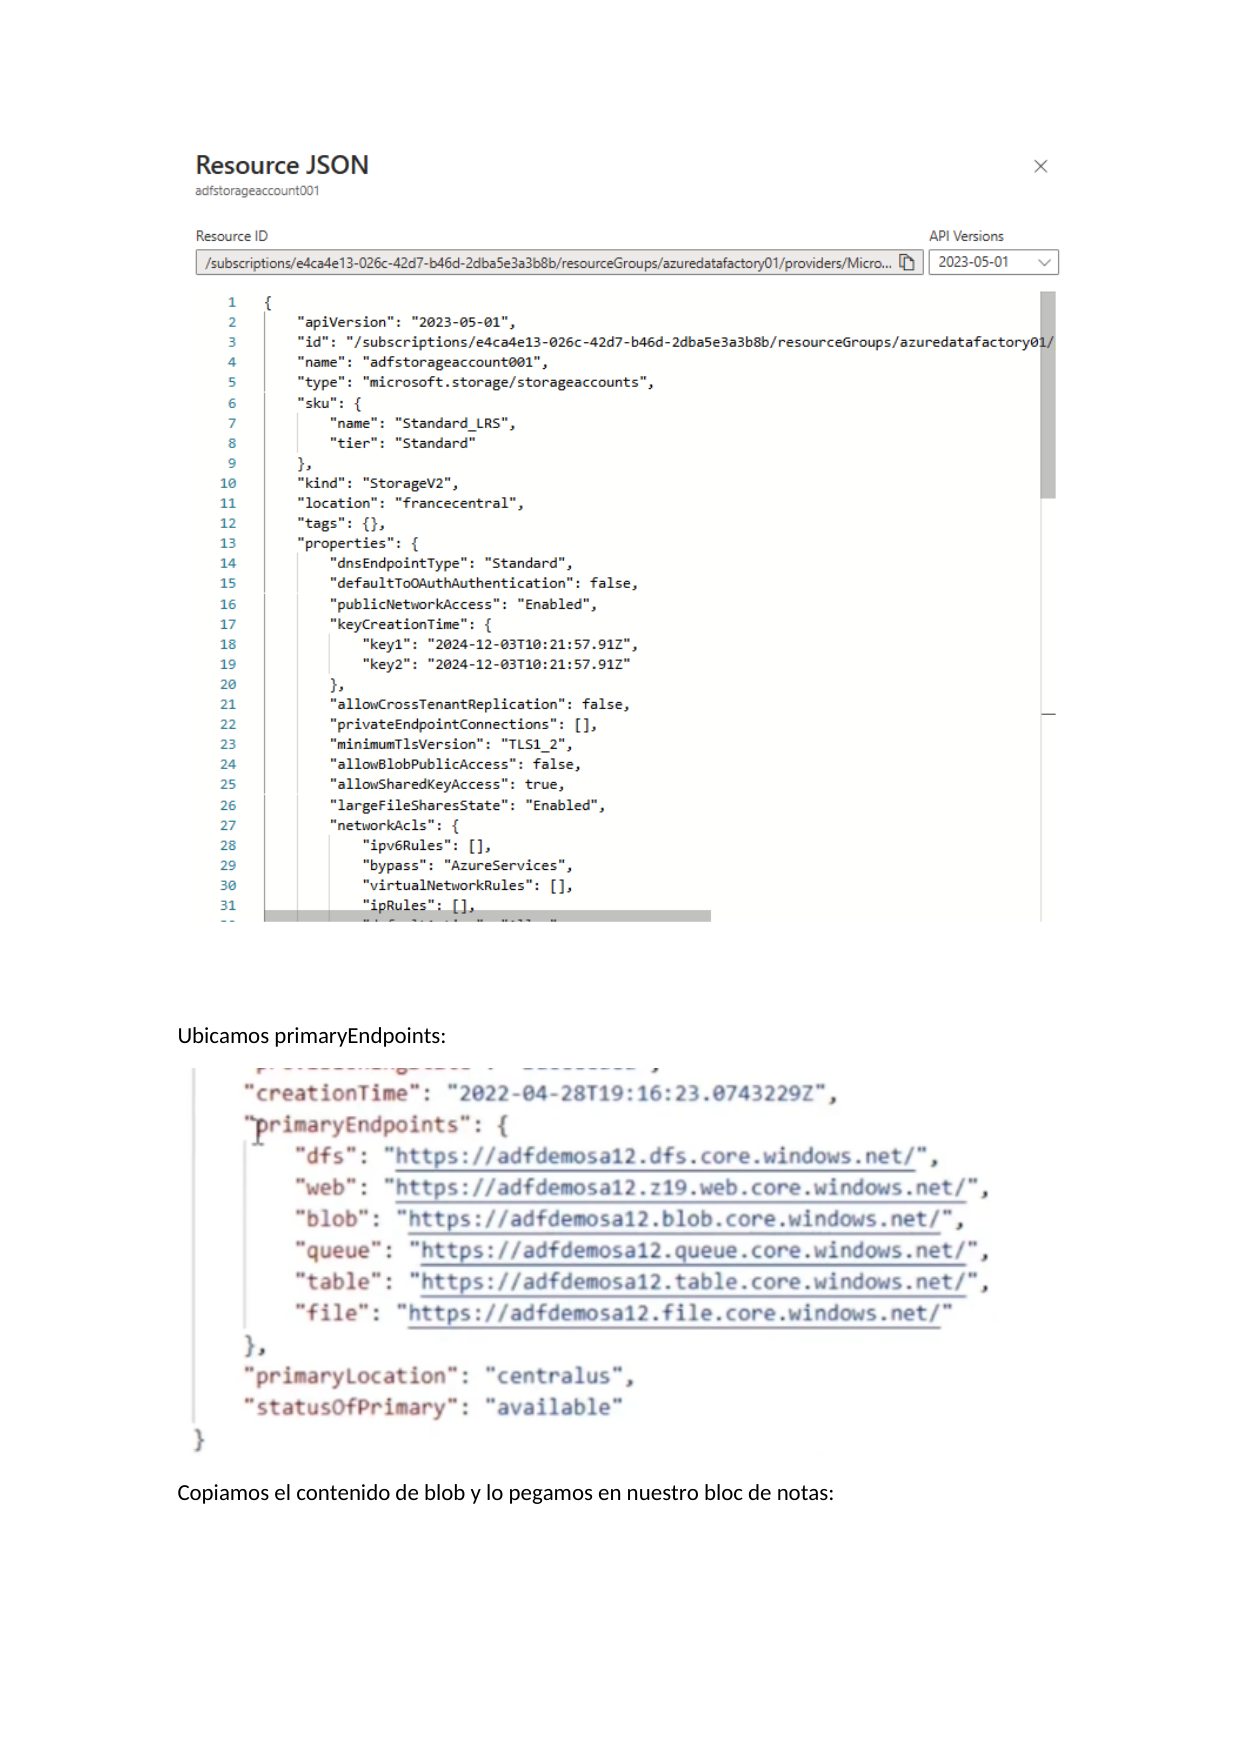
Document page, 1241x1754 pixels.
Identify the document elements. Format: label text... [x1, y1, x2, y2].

picture [177, 147, 1063, 956]
text Copiamos el contenido de blob y lo pegamos en nuestro bloc de notas: [177, 1478, 1063, 1506]
text Ubicamos primaryEndpoints: [177, 1022, 1063, 1050]
picture [177, 1068, 1032, 1460]
